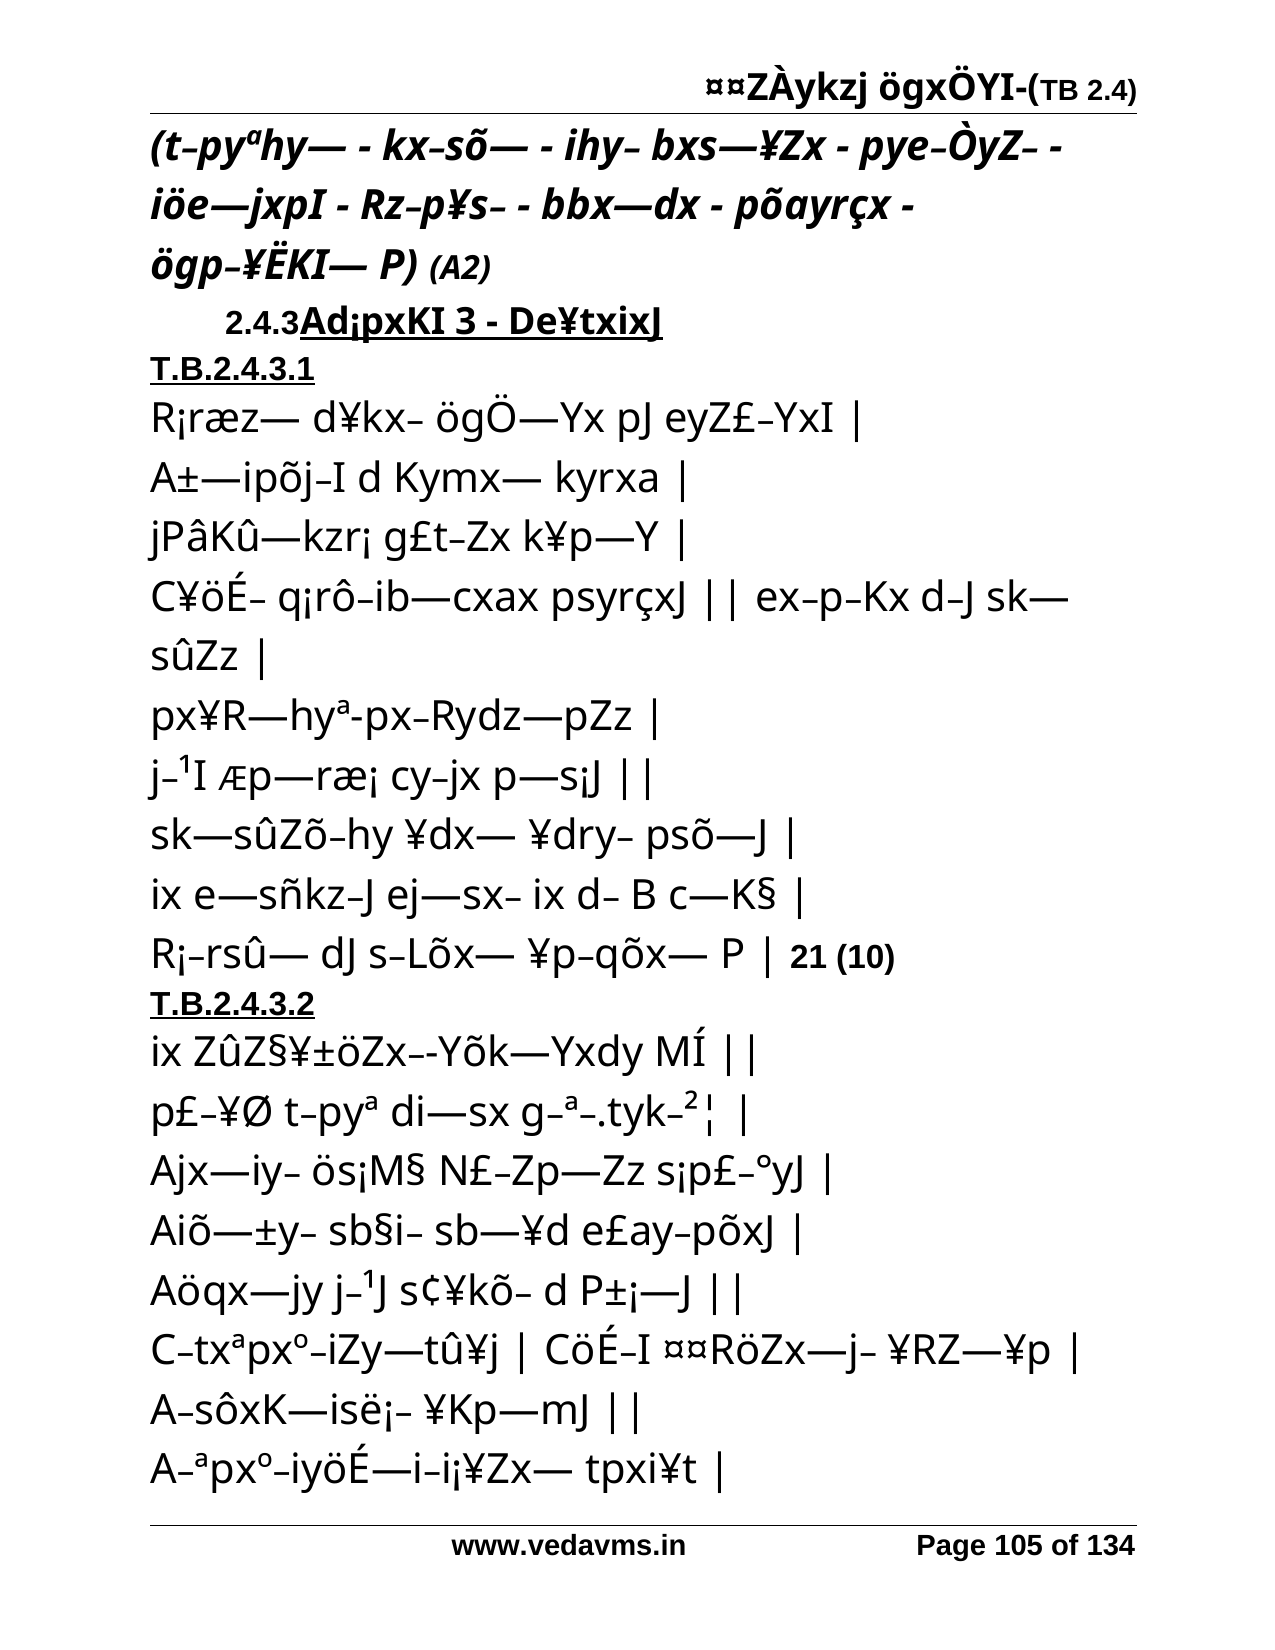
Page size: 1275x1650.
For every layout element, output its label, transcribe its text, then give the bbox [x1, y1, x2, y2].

text A–ªpxº–iyöÉ—i–i¡¥Zx— tpxi¥t | [150, 1439, 1137, 1496]
subtitle Ad¡pxKI 3 - De¥txixJ [225, 294, 1137, 345]
text R¡ræz— d¥kx– ögÖ—Yx pJ eyZ£–YxI | [150, 388, 1137, 444]
text p£–¥Ø t–pyª di—sx g–ª–.tyk–²¦ | [150, 1082, 1137, 1138]
text Aöqx—jy j–¹J s¢¥kõ– d P±¡—J || [150, 1260, 1137, 1317]
text (t–pyªhy— - kx–sõ— - ihy– bxs—¥Zx - pye–ÒyZ– - [150, 116, 1137, 172]
text ix e—sñkz–J ej—sx– ix d– B c—K§ | [150, 864, 1137, 921]
text j–¹I Æp—ræ¡ cy–jx p—s¡J || [150, 745, 1137, 802]
text ix ZûZ§¥±öZx–-Yõk—Yxdy MÍ || [150, 1022, 1137, 1079]
text ögp–¥ËKI— P) (A2) [150, 235, 1137, 291]
text Aiõ—±y– sb§i– sb—¥d e£ay–põxJ | [150, 1201, 1137, 1258]
text iöe—jxpI - Rz–p¥s– - bbx—dx - põayrçx - [150, 175, 1137, 232]
text R¡–rsû— dJ s–Lõx— ¥p–qõx— P | 21 (10) [150, 924, 1137, 981]
text Ajx—iy– ös¡M§ N£–Zp—Zz s¡p£–°yJ | [150, 1141, 1137, 1198]
text T.B.2.4.3.2 [150, 984, 1137, 1022]
text px¥R—hyª-px–Rydz—pZz | [150, 686, 1137, 742]
text C–txªpxº–iZy—tû¥j | CöÉ–I ¤¤RöZx—j– ¥RZ—¥p | [150, 1320, 1137, 1377]
text A±—ipõj–I d Kymx— kyrxa | [150, 447, 1137, 504]
text T.B.2.4.3.1 [150, 349, 1137, 388]
text sk—sûZõ–hy ¥dx— ¥dry– psõ—J | [150, 805, 1137, 862]
text A–sôxK—isë¡– ¥Kp—mJ || [150, 1379, 1137, 1436]
text C¥öÉ– q¡rô–ib—cxax psyrçxJ || ex–p–Kx d–J sk—sûZz | [150, 567, 1137, 683]
text jPâKû—kzr¡ g£t–Zx k¥p—Y | [150, 507, 1137, 564]
